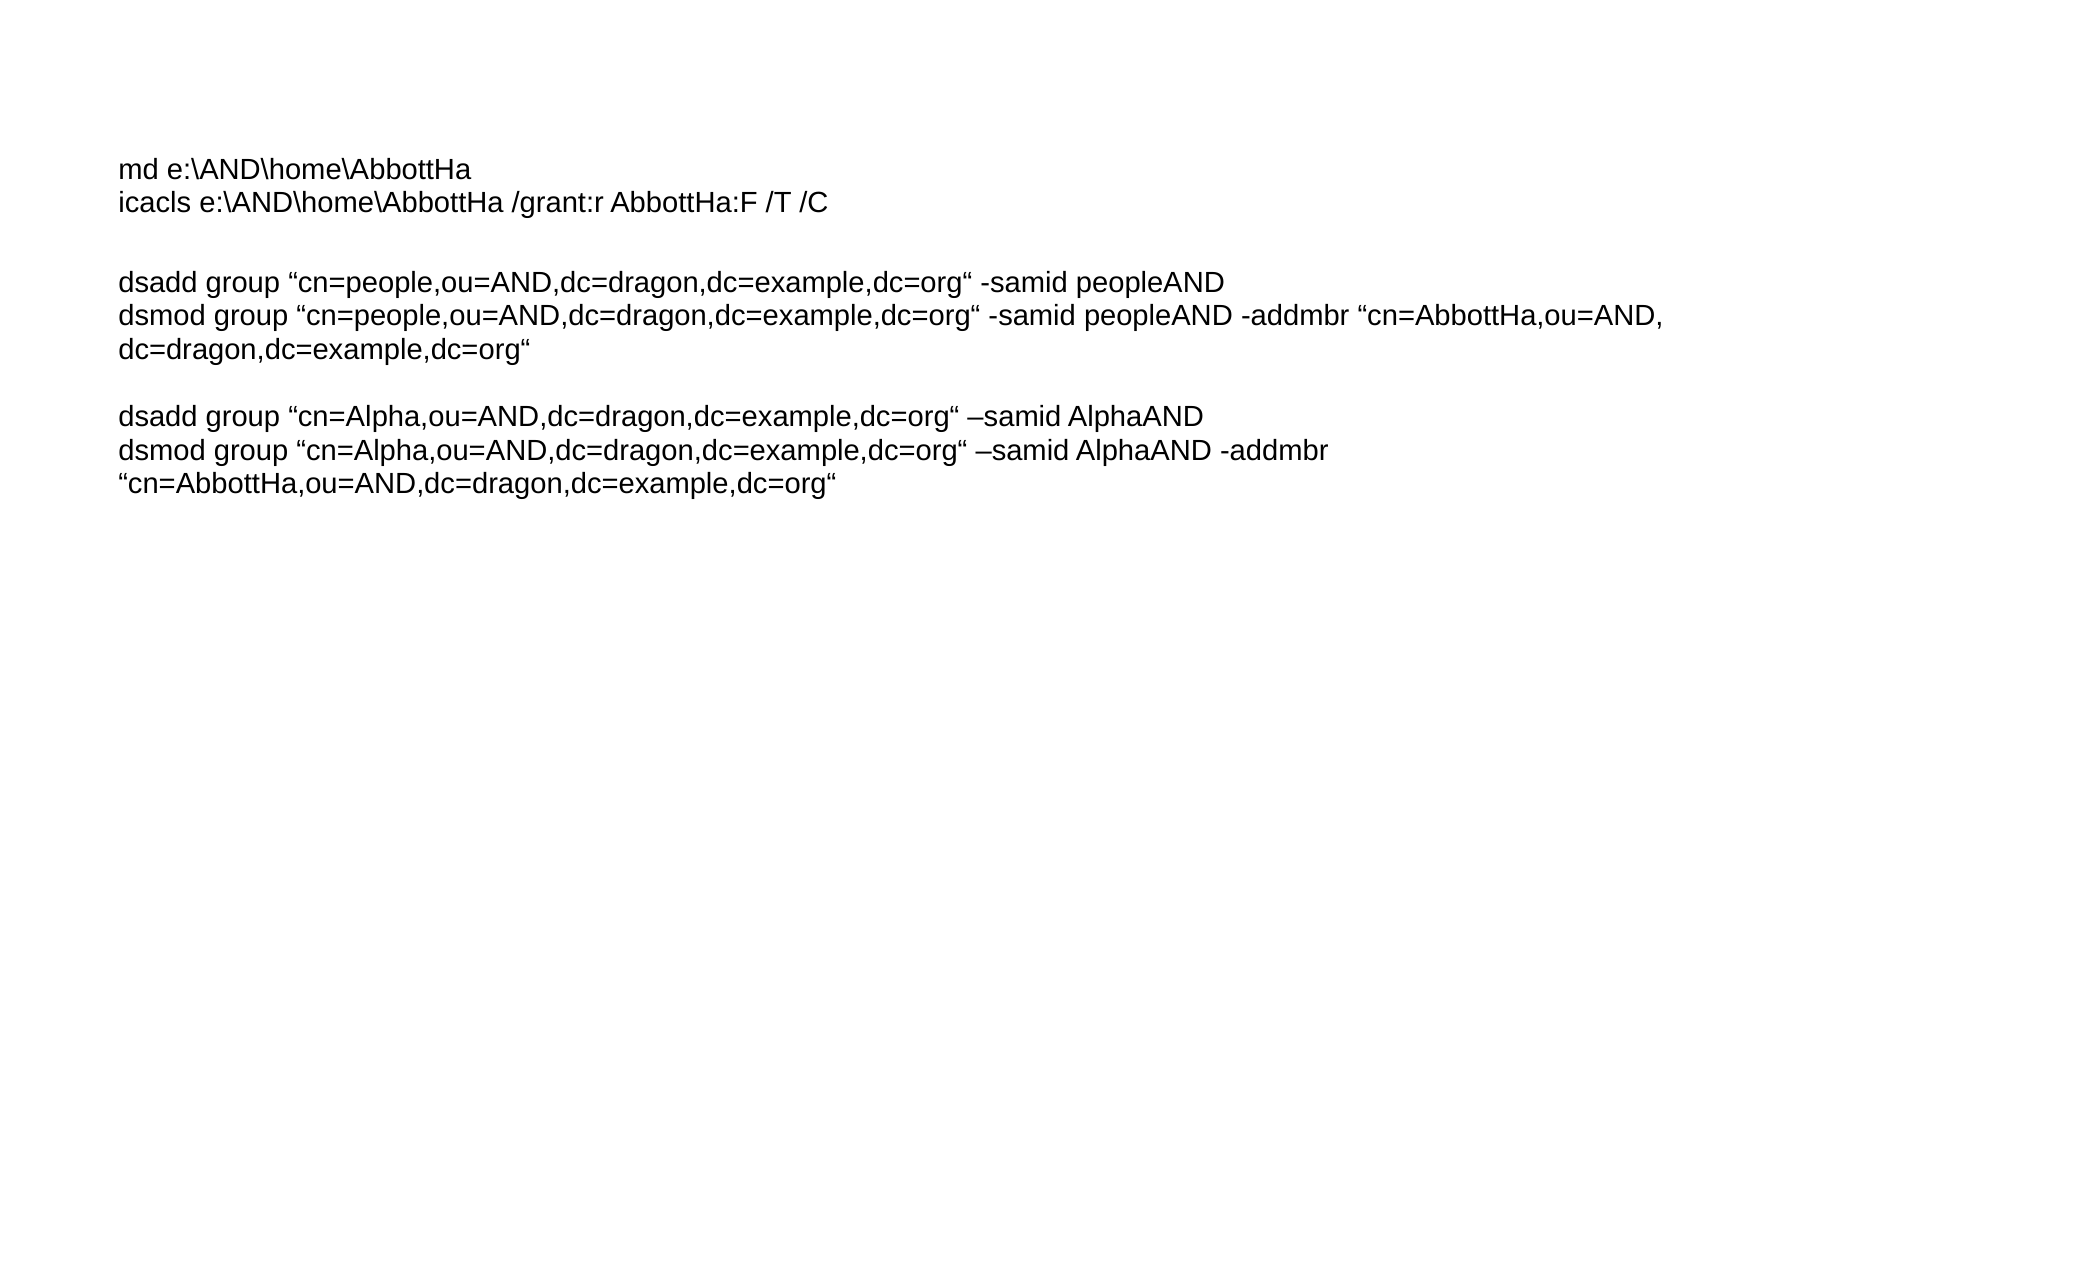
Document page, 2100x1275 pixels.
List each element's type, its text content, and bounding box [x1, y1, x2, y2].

text dsadd group “cn=people,ou=AND,dc=dragon,dc=example,dc=org“ -samid peopleAND [118, 265, 1982, 298]
text icacls e:\AND\home\AbbottHa /grant:r AbbottHa:F /T /C [118, 185, 1982, 219]
text dsadd group “cn=Alpha,ou=AND,dc=dragon,dc=example,dc=org“ –samid AlphaAND [118, 399, 1982, 432]
text md e:\AND\home\AbbottHa [118, 152, 1982, 185]
text dsmod group “cn=people,ou=AND,dc=dragon,dc=example,dc=org“ -samid peopleAND -addmbr “cn=AbbottHa,ou=AND, dc=dragon,dc=example,dc=org“ [118, 298, 1982, 365]
text dsmod group “cn=Alpha,ou=AND,dc=dragon,dc=example,dc=org“ –samid AlphaAND -addmbr “cn=AbbottHa,ou=AND,dc=dragon,dc=example,dc=org“ [118, 432, 1982, 499]
